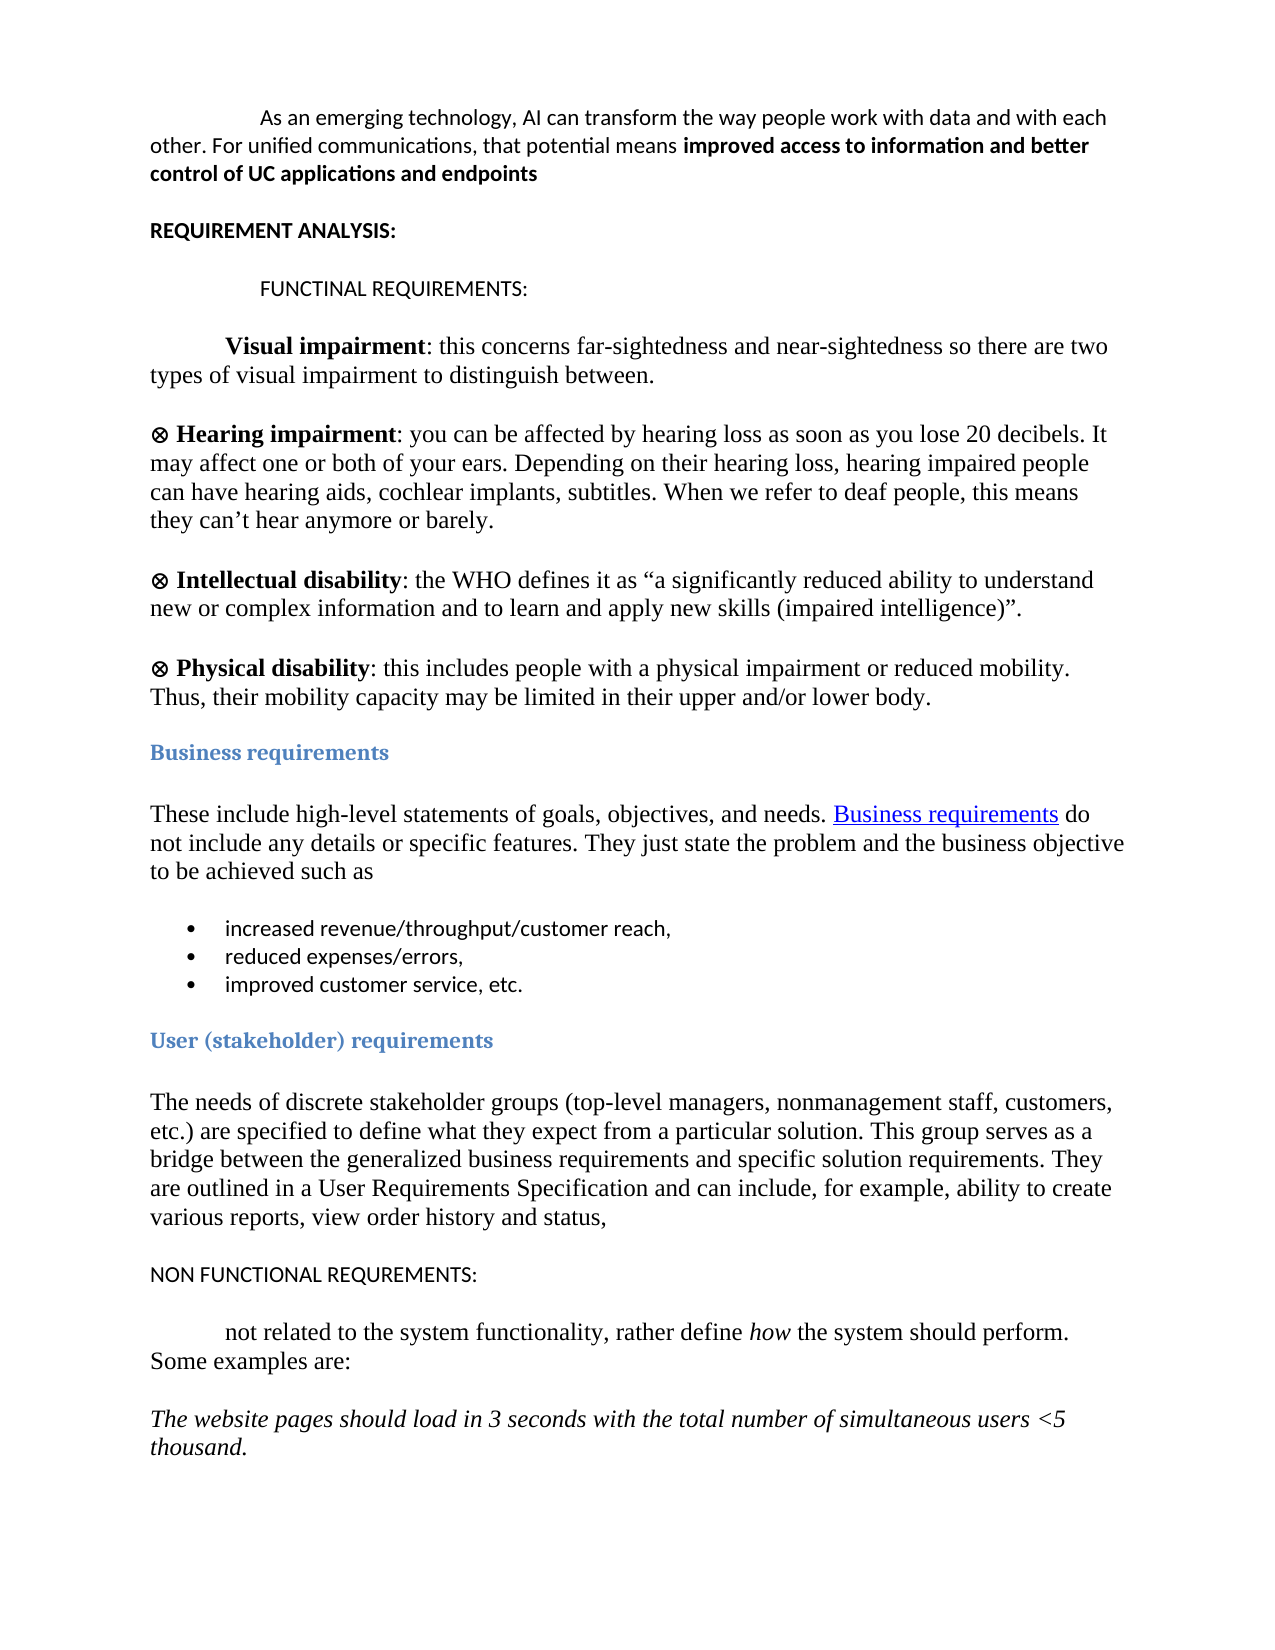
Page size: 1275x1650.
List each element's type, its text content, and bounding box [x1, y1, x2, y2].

text These include high-level statements of goals, objectives, and needs. Business requirements do not include any details or specific features. They just state the problem and the business objective to be achieved such as [150, 799, 1125, 885]
text NON FUNCTIONAL REQUREMENTS: [150, 1260, 1125, 1288]
list improved customer service, etc. [187, 970, 1125, 998]
text REQUIREMENT ANALYSIS: [150, 217, 1125, 245]
subtitle Business requirements [150, 739, 1125, 766]
text ⊗ Intellectual disability: the WHO defines it as “a significantly reduced ability to understand new or complex information and to learn and apply new skills (impaired intelligence)”. [150, 563, 1125, 622]
text FUNCTINAL REQUIREMENTS: [150, 274, 1125, 302]
text The needs of discrete stakeholder groups (top-level managers, nonmanagement staff, customers, etc.) are specified to define what they expect from a particular solution. This group serves as a bridge between the generalized business requirements and specific solution requirements. They are outlined in a User Requirements Specification and can include, for example, ability to create various reports, view order history and status, [150, 1087, 1125, 1231]
text ⊗ Physical disability: this includes people with a physical impairment or reduced mobility. Thus, their mobility capacity may be limited in their upper and/or lower body. [150, 651, 1125, 710]
text not related to the system functionality, rather define how the system should perform. Some examples are: [150, 1317, 1125, 1374]
list reduced expenses/errors, [187, 942, 1125, 970]
text ⊗ Hearing impairment: you can be affected by hearing loss as soon as you lose 20 decibels. It may affect one or both of your ears. Depending on their hearing loss, hearing impaired people can have hearing aids, cochlear implants, subtitles. When we refer to deaf people, this means they can’t hear anymore or barely. [150, 418, 1125, 534]
text Visual impairment: this concerns far-sightedness and near-sightedness so there are two types of visual impairment to distinguish between. [150, 331, 1125, 388]
text As an emerging technology, AI can transform the way people work with data and with each other. For unified communications, that potential means improved access to information and better control of UC applications and endpoints [150, 103, 1125, 187]
text The website pages should load in 3 seconds with the total number of simultaneous users <5 thousand. [150, 1404, 1125, 1461]
subtitle User (stakeholder) requirements [150, 1028, 1125, 1054]
list increased revenue/throughput/customer reach, [187, 914, 1125, 942]
